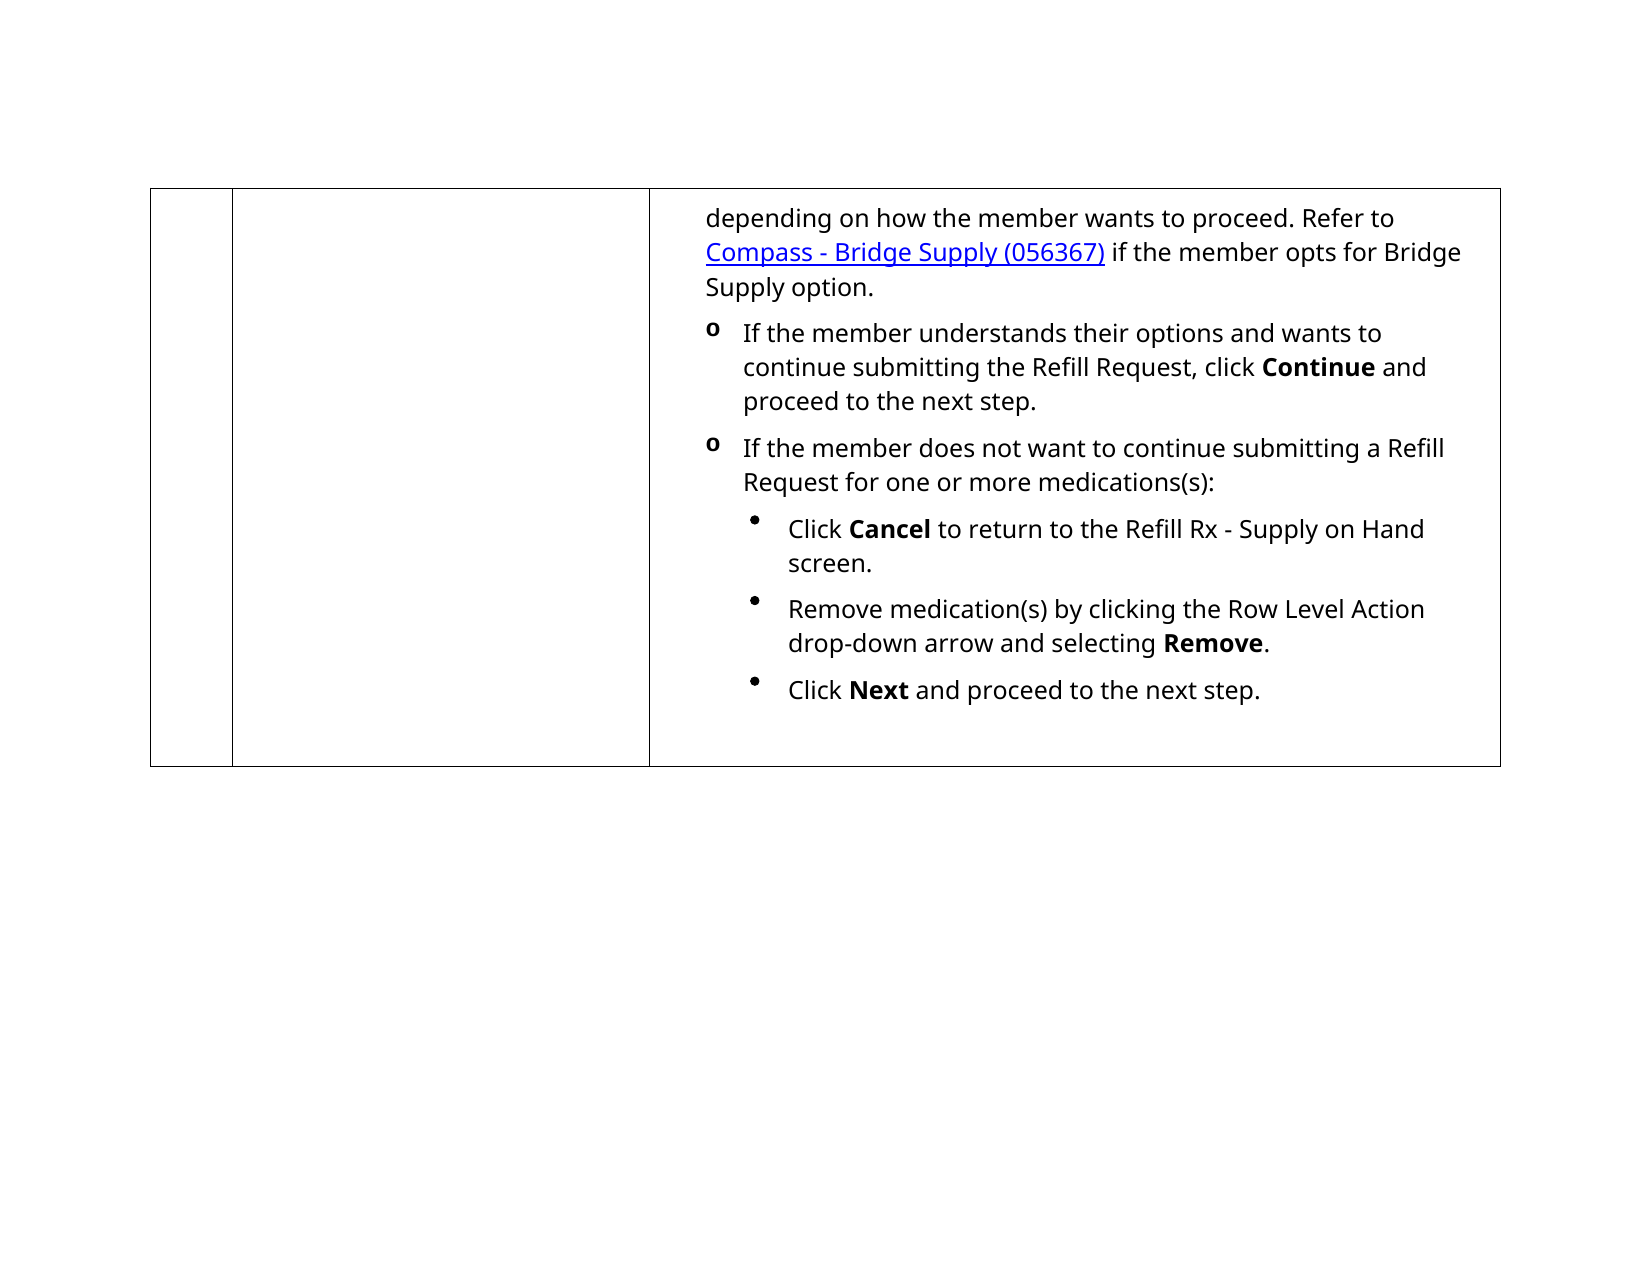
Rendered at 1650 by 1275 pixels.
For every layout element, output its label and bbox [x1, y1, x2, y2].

table_cell [650, 189, 1500, 766]
table_cell [233, 189, 649, 766]
